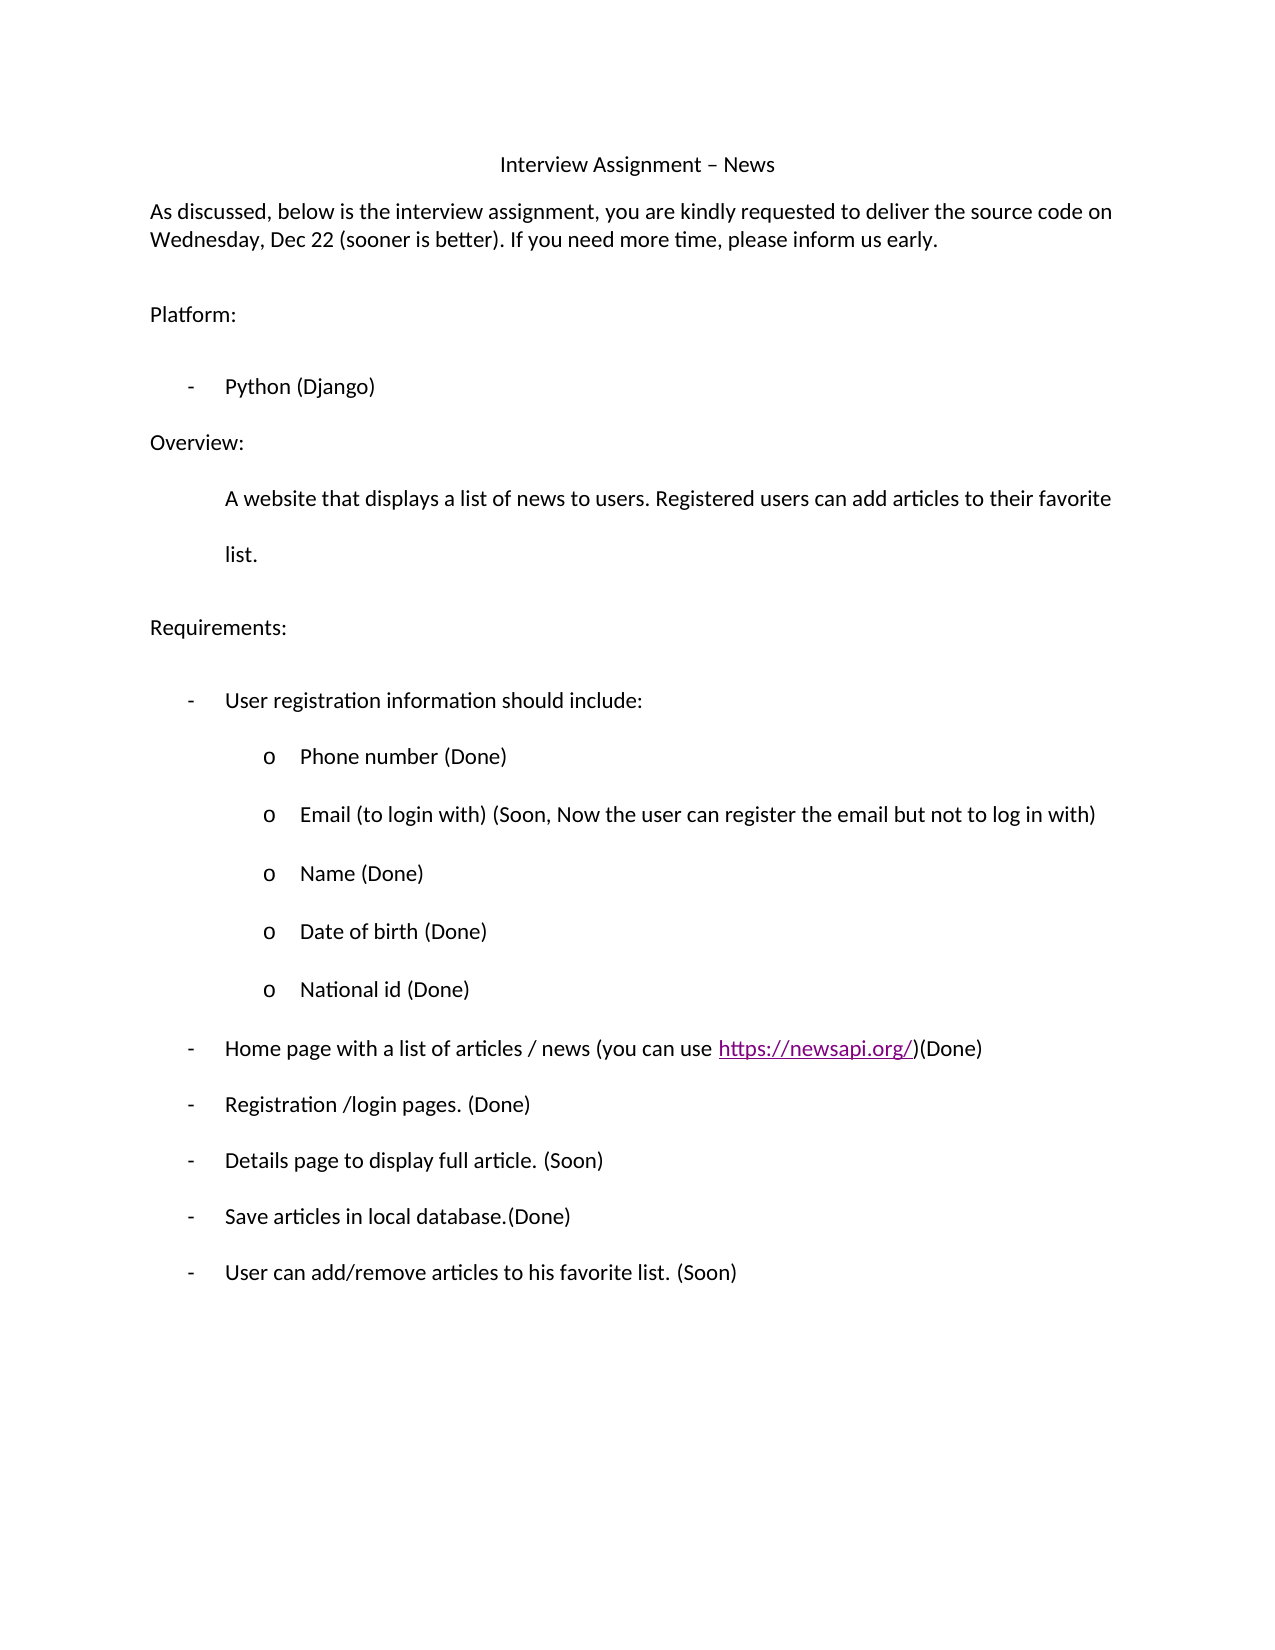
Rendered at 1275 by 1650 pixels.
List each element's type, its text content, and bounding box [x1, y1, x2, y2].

list Email (to login with) (Soon, Now the user can register the email but not to log in with) [262, 800, 1125, 829]
list Details page to display full article. (Soon) [187, 1146, 1125, 1174]
list Phone number (Done) [262, 742, 1125, 771]
text As discussed, below is the interview assignment, you are kindly requested to deliver the source code on Wednesday, Dec 22 (sooner is better). If you need more time, please inform us early. [150, 197, 1125, 253]
list Home page with a list of articles / news (you can use https://newsapi.org/)(Done) [187, 1034, 1125, 1062]
list Overview: [150, 428, 1125, 457]
list Save articles in local database.(Done) [187, 1202, 1125, 1230]
list A website that displays a list of news to users. Registered users can add articles to their favorite list. [225, 484, 1125, 569]
list User registration information should include: [187, 686, 1125, 714]
list Name (Done) [262, 859, 1125, 888]
text Platform: [150, 300, 1125, 328]
list National id (Done) [262, 975, 1125, 1004]
text Interview Assignment – News [150, 150, 1125, 178]
text Requirements: [150, 613, 1125, 641]
list Date of birth (Done) [262, 917, 1125, 946]
list Python (Django) [187, 372, 1125, 401]
list Registration /login pages. (Done) [187, 1090, 1125, 1118]
list User can add/remove articles to his favorite list. (Soon) [187, 1258, 1125, 1286]
